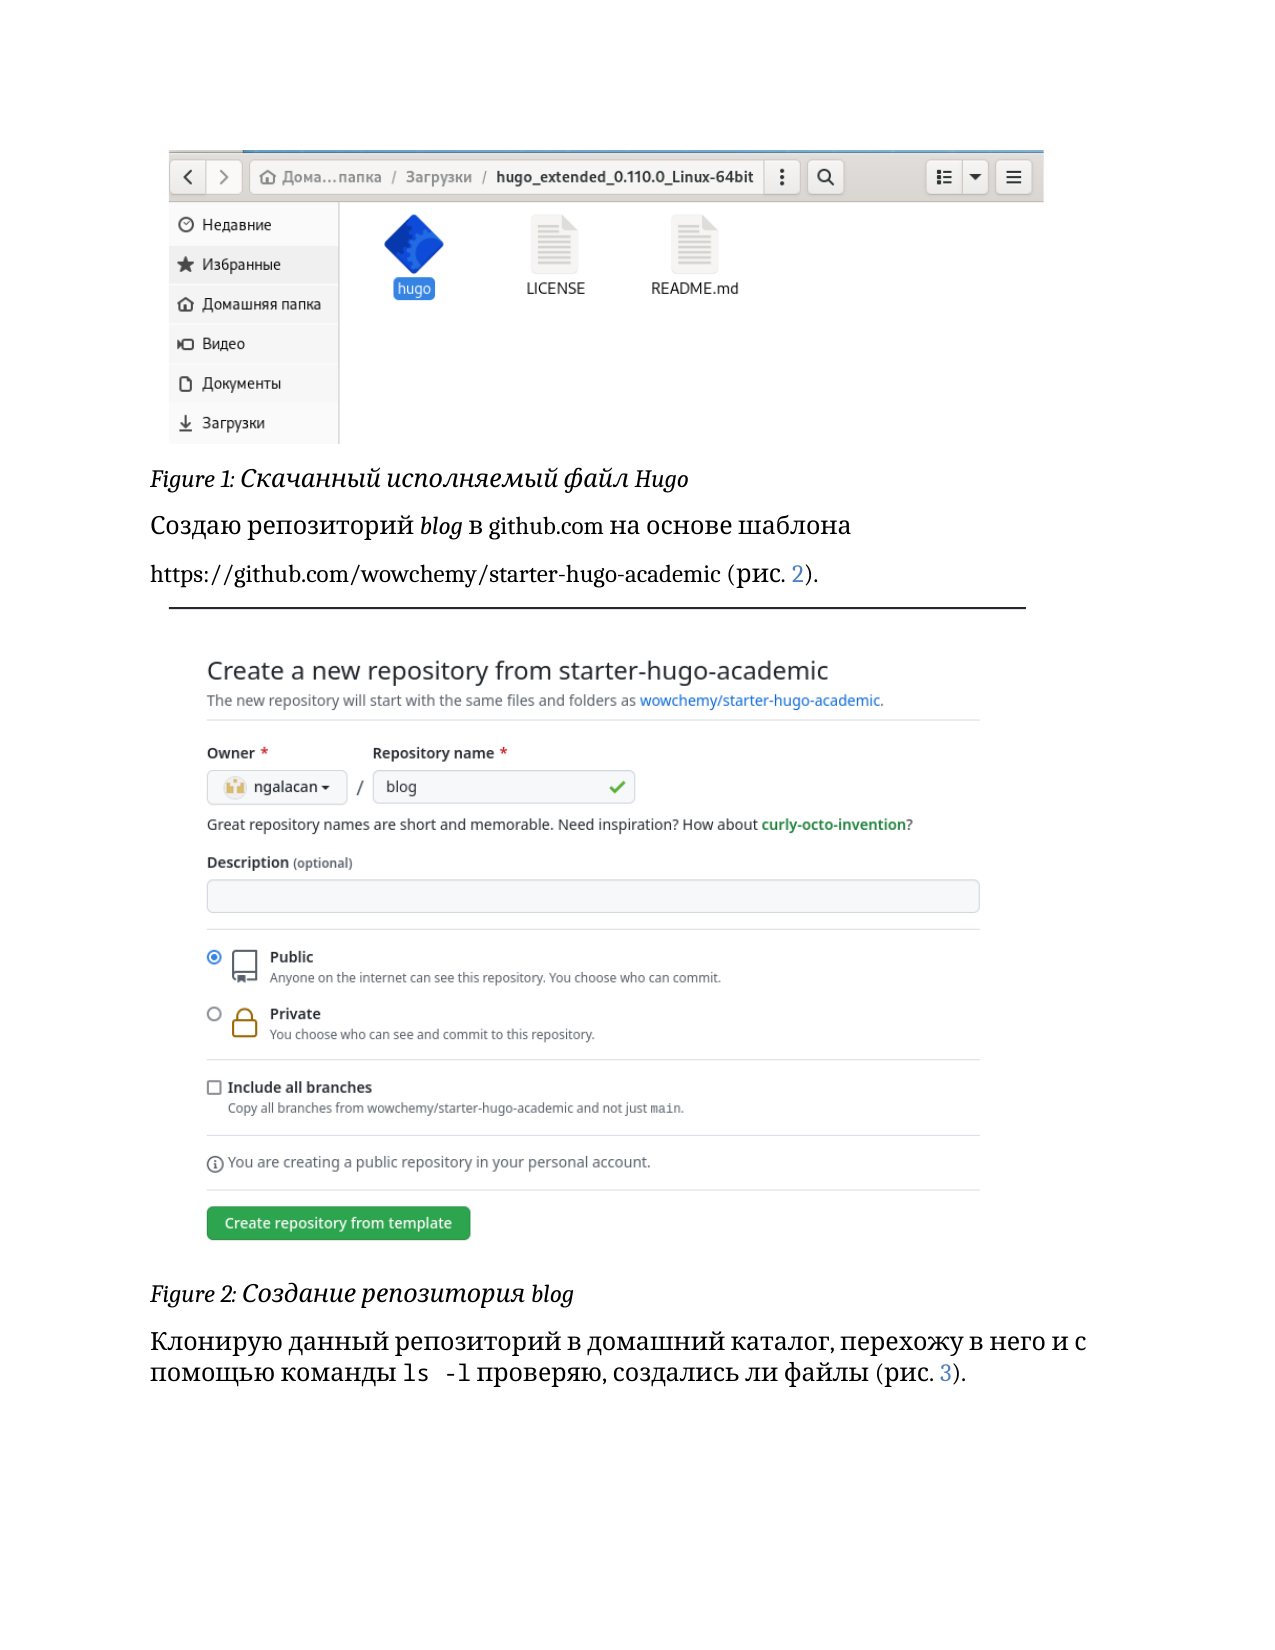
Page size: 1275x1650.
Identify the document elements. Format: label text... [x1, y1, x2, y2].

text https://github.com/wowchemy/starter-hugo-academic (рис. 2). [150, 559, 1125, 588]
picture [168, 150, 1044, 444]
text Создаю репозиторий blog в github.com на основе шаблона [150, 512, 1125, 541]
picture [168, 607, 1026, 1260]
text Клонирую данный репозиторий в домашний каталог, перехожу в него и с помощью команды ls -l проверяю, создались ли файлы (рис. 3). [150, 1328, 1125, 1388]
text Figure 2: Создание репозитория blog [150, 1280, 1125, 1309]
text Figure 1: Скачанный исполняемый файл Hugo [150, 464, 1125, 493]
